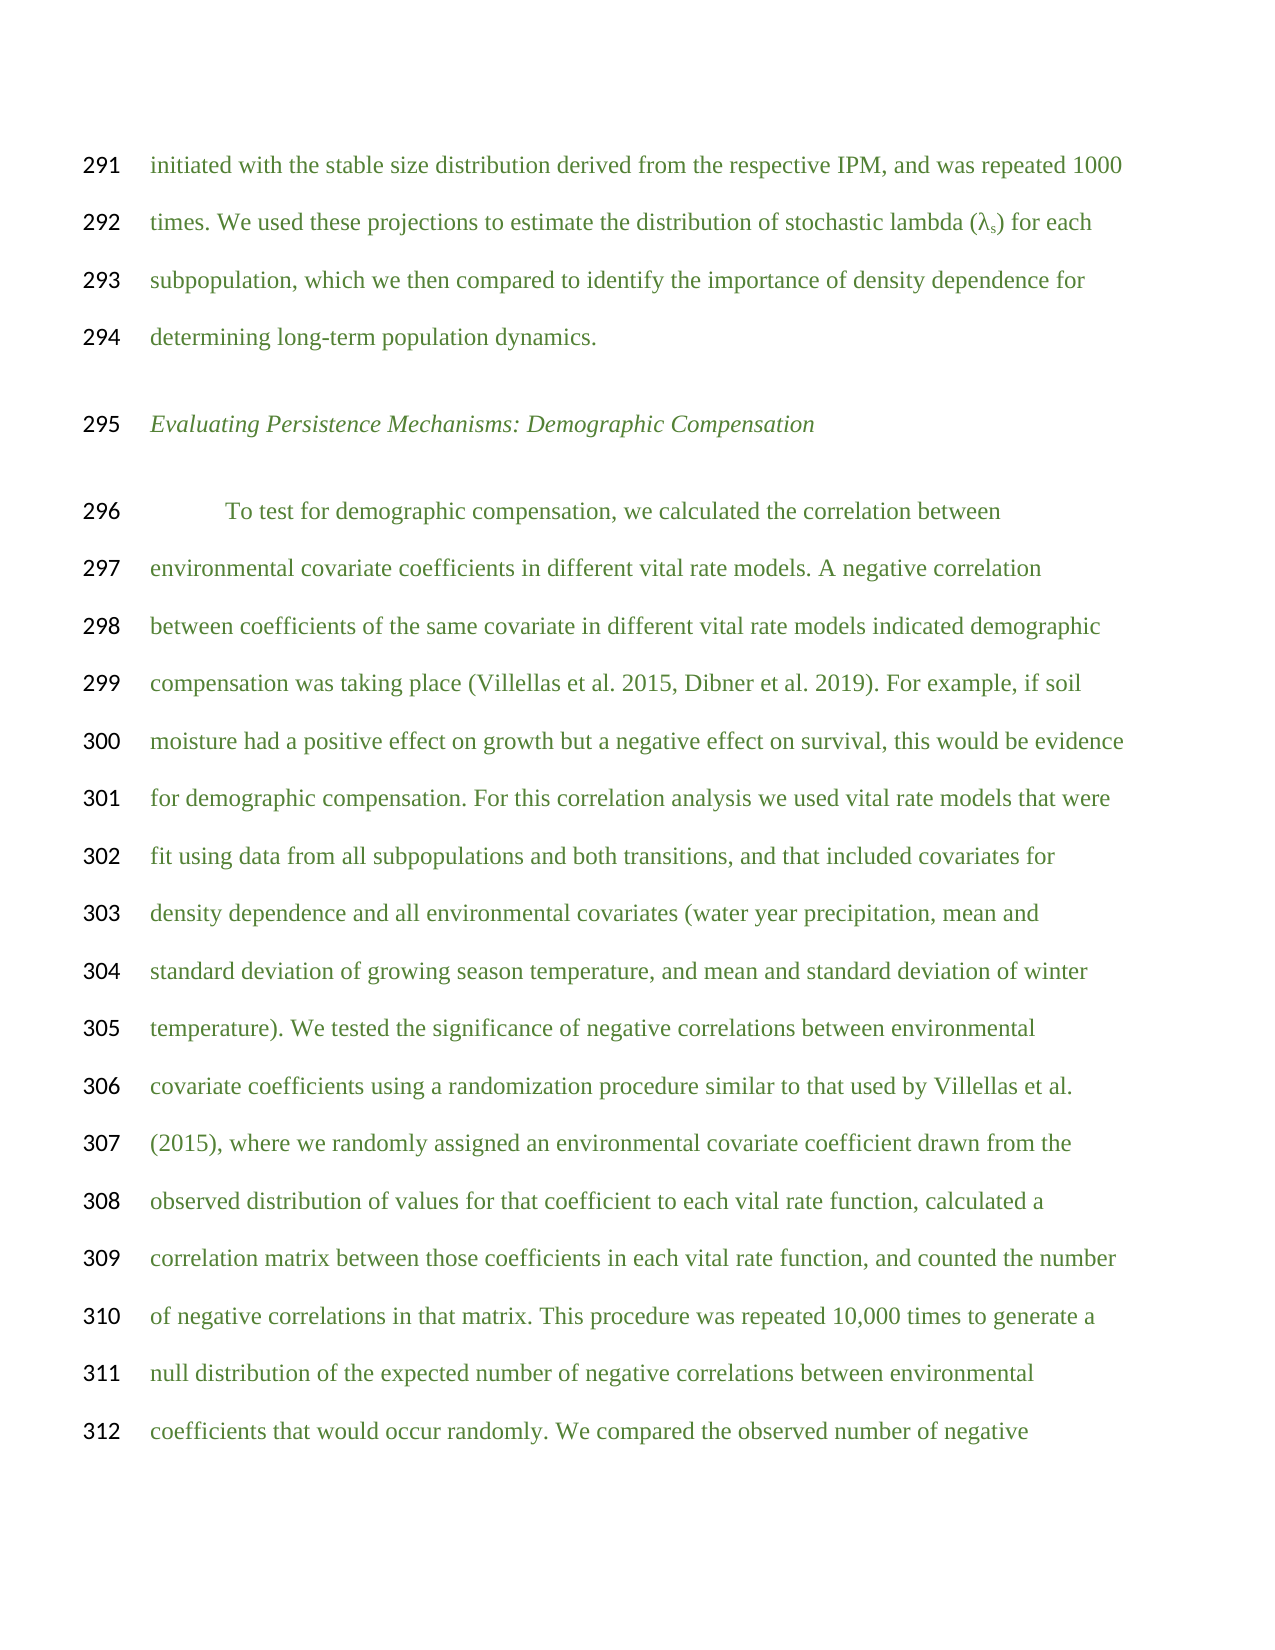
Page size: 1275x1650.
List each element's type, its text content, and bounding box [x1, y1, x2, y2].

text Evaluating Persistence Mechanisms: Demographic Compensation [150, 409, 1125, 438]
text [150, 150, 1125, 351]
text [150, 496, 1125, 1444]
